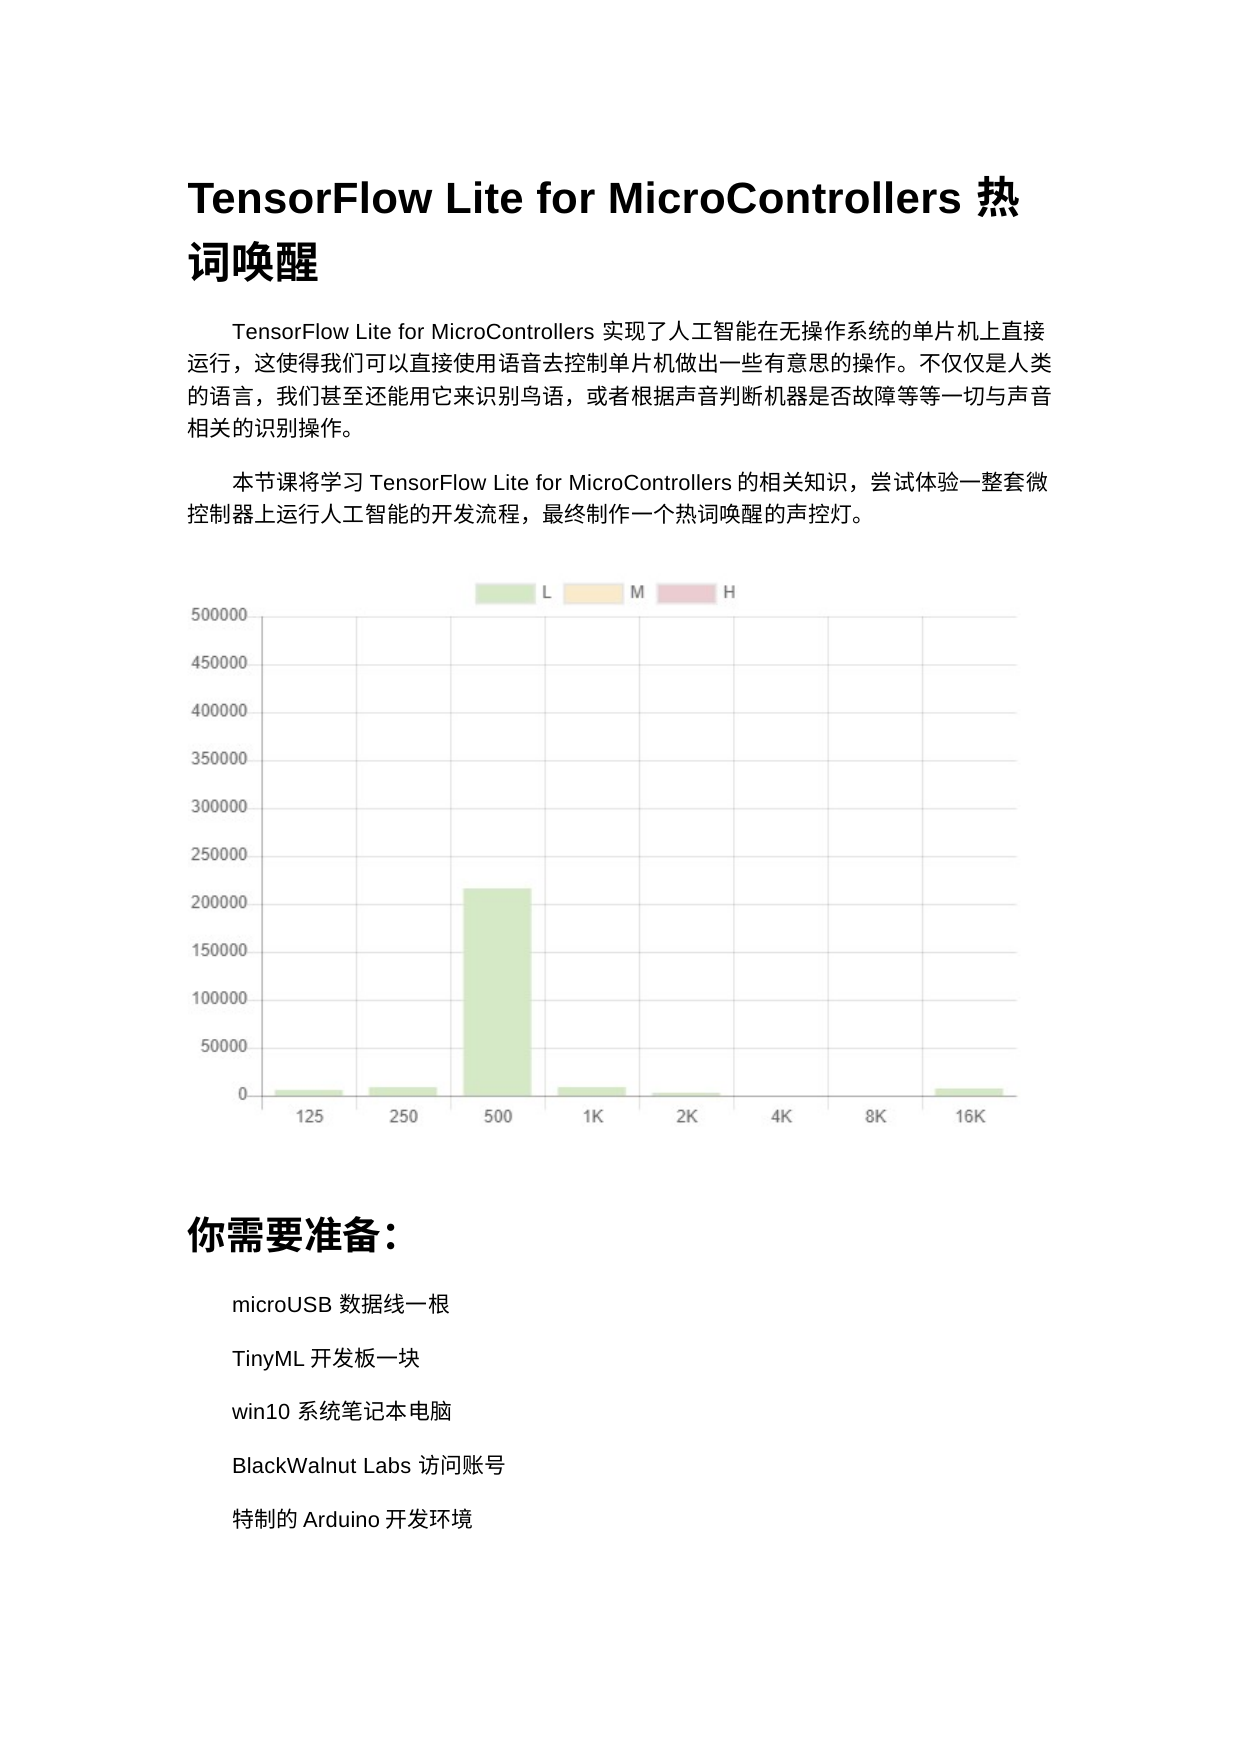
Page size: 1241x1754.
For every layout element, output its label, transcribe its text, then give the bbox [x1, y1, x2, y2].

text 特制的Arduino开发环境 [187, 1501, 1053, 1534]
text 你需要准备： [187, 1200, 1053, 1265]
text TinyML开发板一块 [187, 1340, 1053, 1373]
text win10 系统笔记本电脑 [187, 1394, 1053, 1426]
text 本节课将学习TensorFlow Lite for MicroControllers的相关知识，尝试体验一整套微控制器上运行人工智能的开发流程，最终制作一个热词唤醒的声控灯。 [187, 464, 1053, 529]
text TensorFlow Lite for MicroControllers 实现了人工智能在无操作系统的单片机上直接运行，这使得我们可以直接使用语音去控制单片机做出一些有意思的操作。不仅仅是人类的语言，我们甚至还能用它来识别鸟语，或者根据声音判断机器是否故障等等一切与声音相关的识别操作。 [187, 313, 1053, 443]
text TensorFlow Lite for MicroControllers 热词唤醒 [187, 162, 1053, 292]
picture [187, 564, 1053, 1155]
text microUSB 数据线一根 [187, 1286, 1053, 1319]
text BlackWalnut Labs 访问账号 [187, 1448, 1053, 1480]
